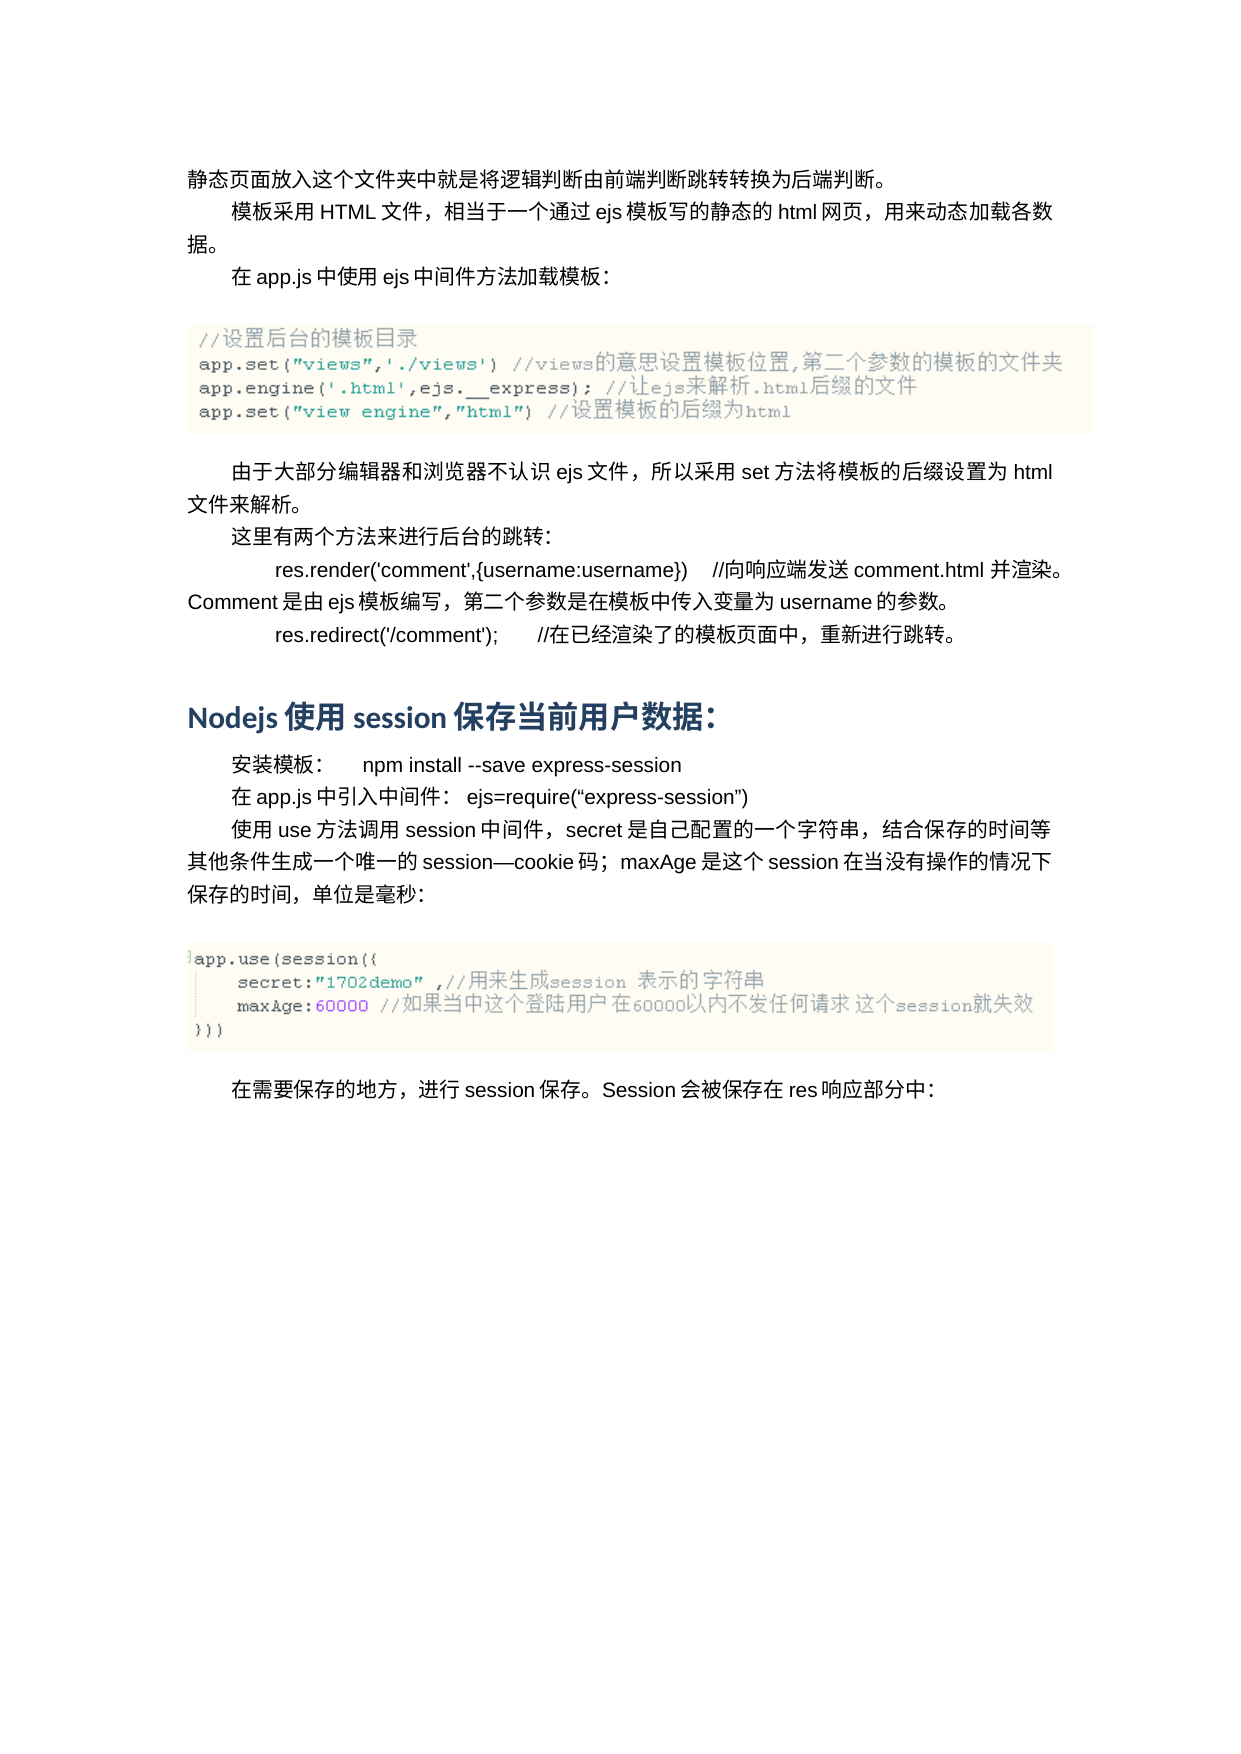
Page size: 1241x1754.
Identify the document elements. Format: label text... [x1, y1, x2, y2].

text 模板采用HTML文件，相当于一个通过ejs模板写的静态的html网页，用来动态加载各数据。 [187, 194, 1053, 259]
text 在app.js中引入中间件： ejs=require(“express-session”) [187, 779, 1053, 812]
text 使用use方法调用session中间件，secret是自己配置的一个字符串，结合保存的时间等其他条件生成一个唯一的session—cookie码；maxAge是这个session在当没有操作的情况下保存的时间，单位是毫秒： [187, 812, 1053, 909]
text 由于大部分编辑器和浏览器不认识ejs文件，所以采用set方法将模板的后缀设置为html文件来解析。 [187, 454, 1053, 519]
text res.redirect('/comment'); //在已经渲染了的模板页面中，重新进行跳转。 [187, 617, 1053, 649]
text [187, 162, 1053, 194]
text 在需要保存的地方，进行session保存。Session会被保存在res响应部分中： [187, 1072, 1053, 1104]
picture [187, 324, 1094, 434]
text res.render('comment',{username:username}) //向响应端发送comment.html 并渲染。Comment是由ejs模板编写，第二个参数是在模板中传入变量为username的参数。 [187, 552, 1053, 617]
text 安装模板： npm install --save express-session [187, 747, 1053, 779]
text 在app.js中使用ejs中间件方法加载模板： [187, 259, 1053, 292]
picture [187, 942, 1053, 1053]
text 这里有两个方法来进行后台的跳转： [187, 519, 1053, 552]
text Nodejs使用session保存当前用户数据： [187, 682, 1053, 747]
